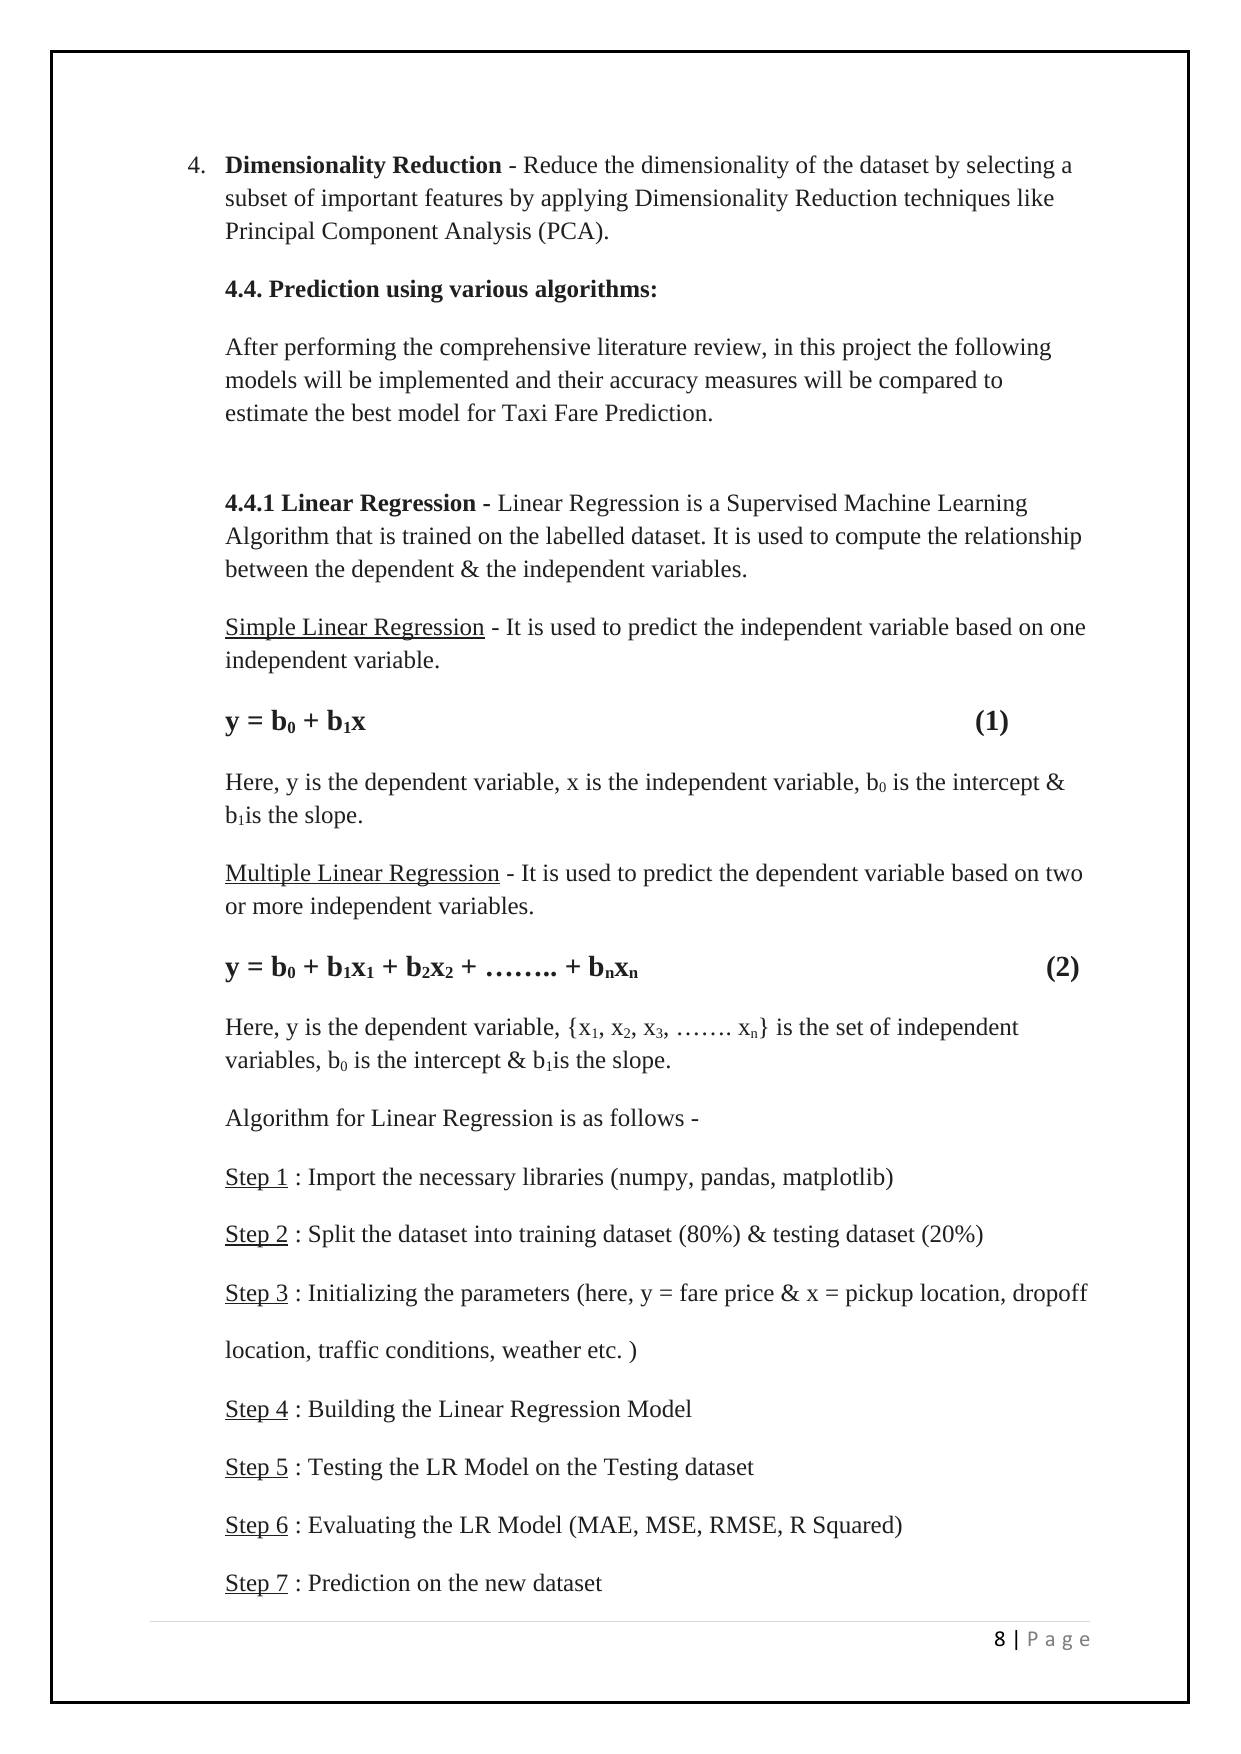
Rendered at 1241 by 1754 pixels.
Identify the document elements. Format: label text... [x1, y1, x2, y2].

text Algorithm for Linear Regression is as follows - [225, 1103, 1090, 1132]
text Step 1 : Import the necessary libraries (numpy, pandas, matplotlib) [150, 1162, 1090, 1190]
text location, traffic conditions, weather etc. ) [150, 1336, 1090, 1364]
text 4.4.1 Linear Regression - Linear Regression is a Supervised Machine Learning Algorithm that is trained on the labelled dataset. It is used to compute the relationship between the dependent & the independent variables. [225, 488, 1090, 583]
list Dimensionality Reduction - Reduce the dimensionality of the dataset by selecting a subset of important features by applying Dimensionality Reduction techniques like Principal Component Analysis (PCA). [187, 150, 1090, 245]
text Step 4 : Building the Linear Regression Model [150, 1394, 1090, 1422]
text Step 6 : Evaluating the LR Model (MAE, MSE, RMSE, R Squared) [150, 1510, 1090, 1538]
text y = b0 + b1x1 + b2x2 + …….. + bnxn (2) [150, 949, 1090, 982]
text Step 3 : Initializing the parameters (here, y = fare price & x = pickup location, dropoff [150, 1278, 1090, 1306]
text Step 2 : Split the dataset into training dataset (80%) & testing dataset (20%) [150, 1219, 1090, 1248]
text Simple Linear Regression - It is used to predict the independent variable based on one independent variable. [225, 612, 1090, 674]
text Here, y is the dependent variable, x is the independent variable, b0 is the intercept & b1is the slope. [225, 767, 1090, 829]
text y = b0 + b1x (1) [150, 703, 1090, 737]
text Step 5 : Testing the LR Model on the Testing dataset [150, 1452, 1090, 1480]
text Here, y is the dependent variable, {x1, x2, x3, ……. xn} is the set of independent variables, b0 is the intercept & b1is the slope. [225, 1012, 1090, 1074]
text 4.4. Prediction using various algorithms: [150, 274, 1090, 303]
text Multiple Linear Regression - It is used to predict the dependent variable based on two or more independent variables. [225, 858, 1090, 920]
text After performing the comprehensive literature review, in this project the following models will be implemented and their accuracy measures will be compared to estimate the best model for Taxi Fare Prediction. [225, 332, 1090, 459]
text Step 7 : Prediction on the new dataset [150, 1568, 1090, 1596]
